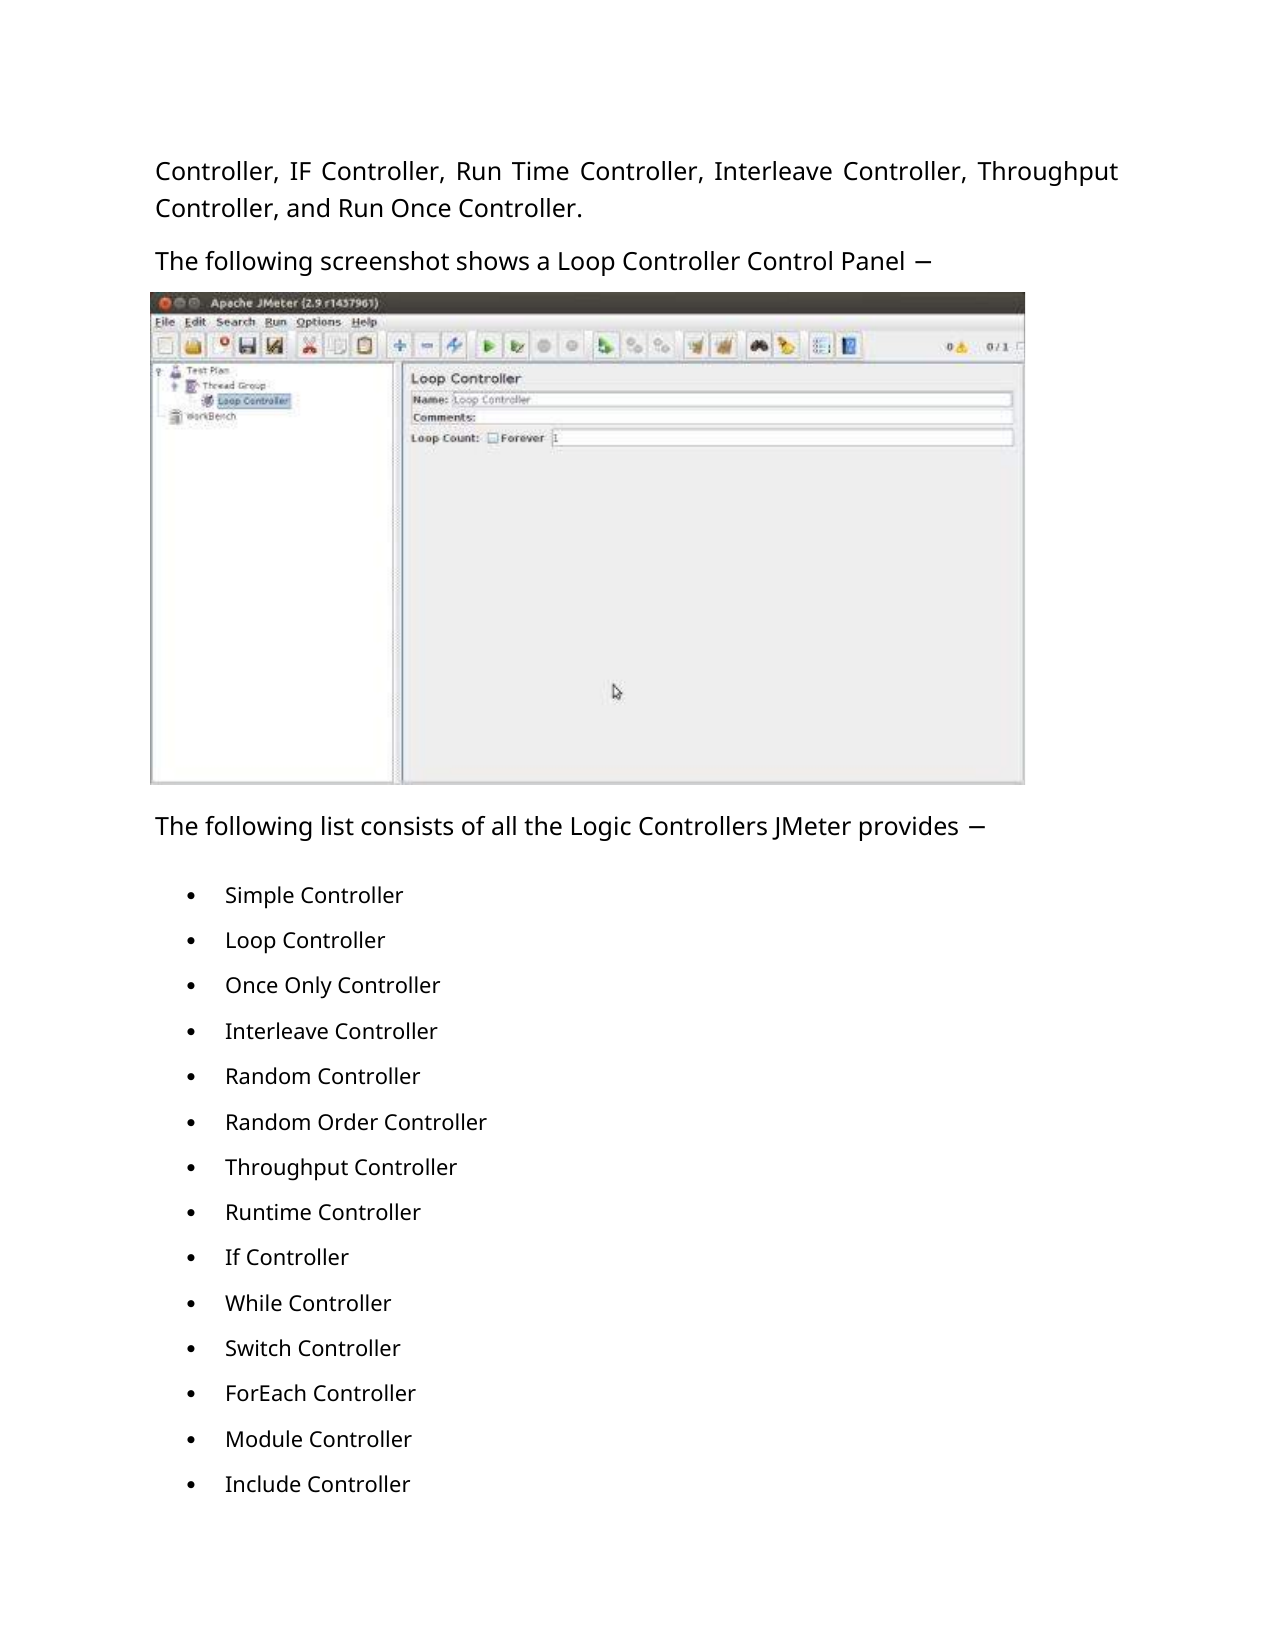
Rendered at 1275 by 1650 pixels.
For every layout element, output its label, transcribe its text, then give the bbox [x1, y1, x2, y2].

list Interleave Controller [187, 1008, 1125, 1046]
list Loop Controller [187, 917, 1125, 955]
list Random Order Controller [187, 1099, 1125, 1136]
list Random Controller [187, 1053, 1125, 1091]
list While Controller [187, 1280, 1125, 1317]
list If Controller [187, 1235, 1125, 1272]
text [155, 150, 1120, 225]
list Switch Controller [187, 1325, 1125, 1363]
list ForEach Controller [187, 1371, 1125, 1408]
list Include Controller [187, 1461, 1125, 1499]
text The following list consists of all the Logic Controllers JMeter provides − [155, 806, 1120, 843]
text The following screenshot shows a Loop Controller Control Panel − [155, 240, 1120, 277]
list Module Controller [187, 1416, 1125, 1453]
picture [150, 292, 1025, 785]
list Simple Controller [187, 872, 1125, 910]
list Once Only Controller [187, 963, 1125, 1000]
list Throughput Controller [187, 1144, 1125, 1182]
list Runtime Controller [187, 1189, 1125, 1227]
